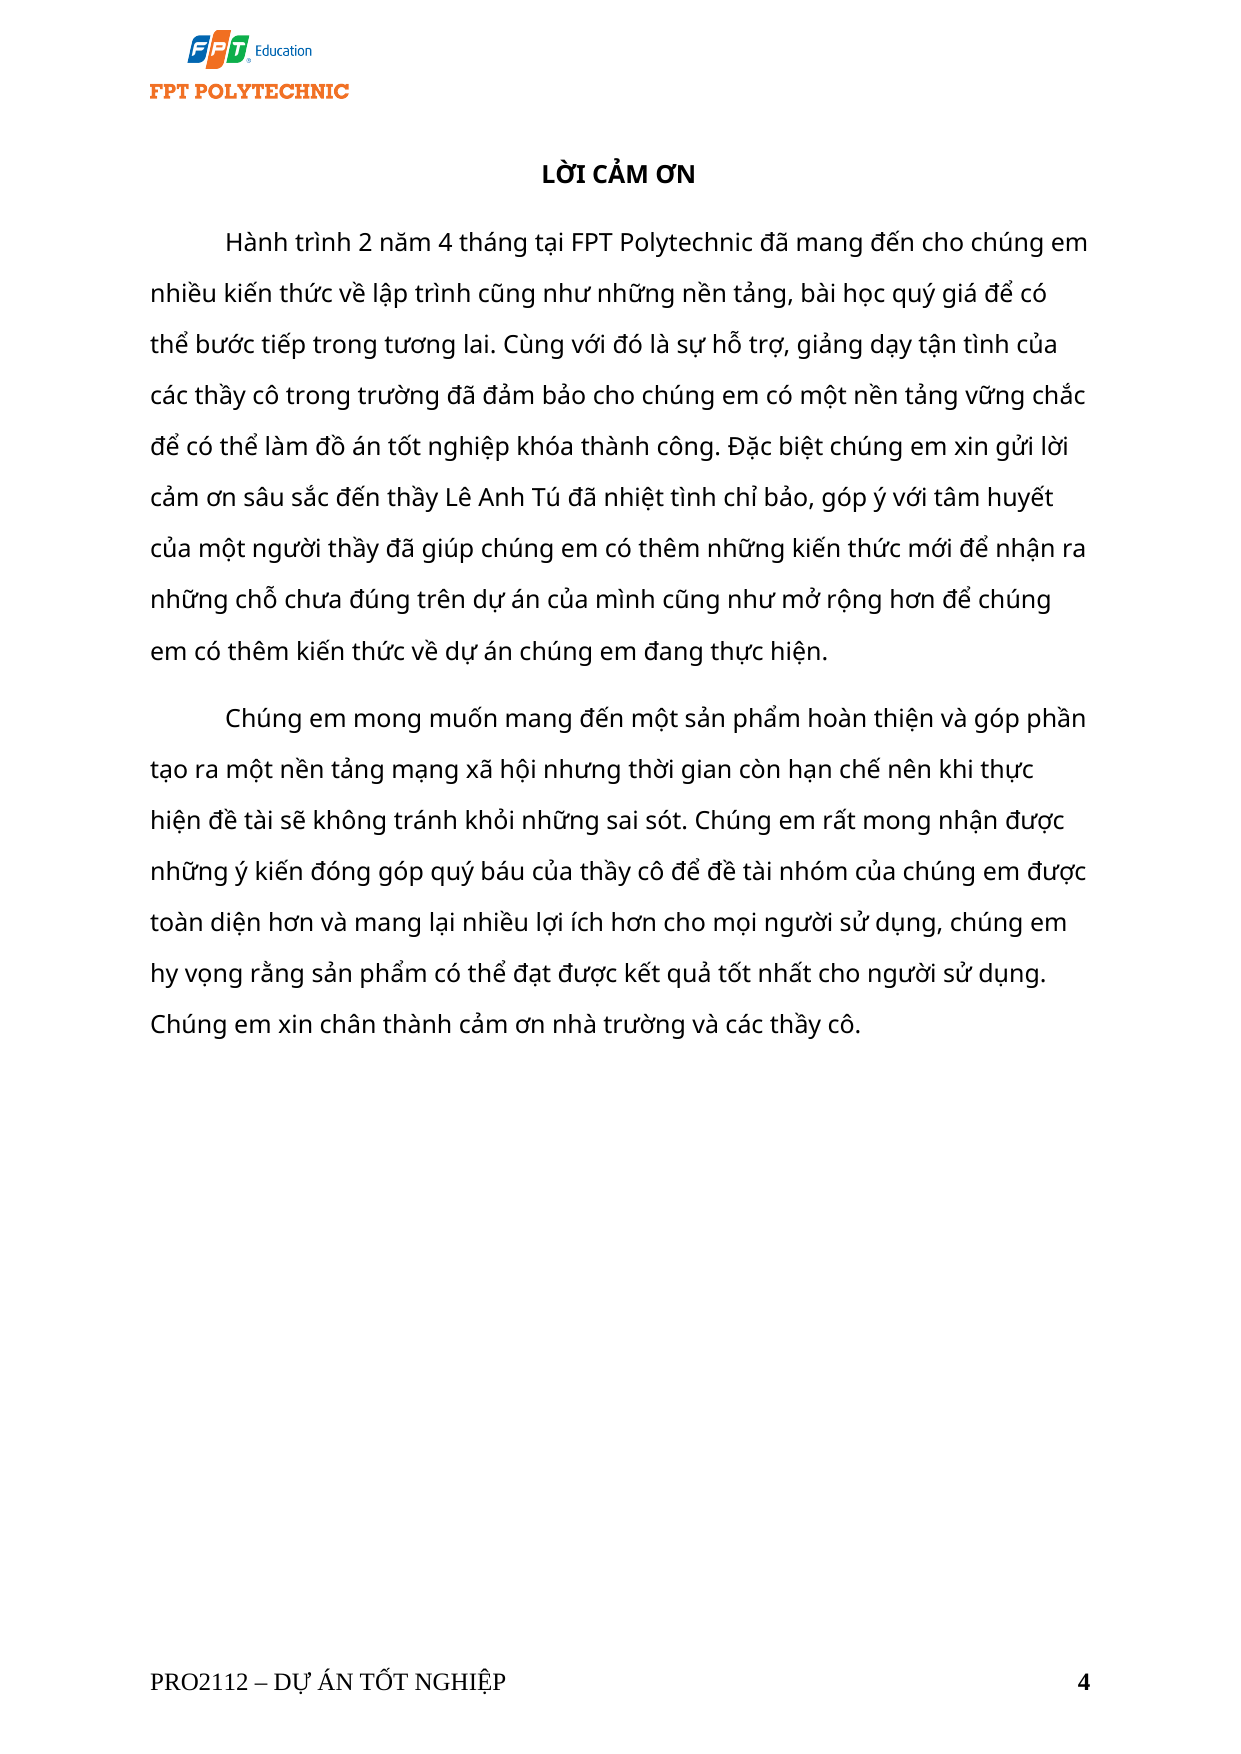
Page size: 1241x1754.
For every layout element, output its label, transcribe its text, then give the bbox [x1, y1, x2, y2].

text Hành trình 2 năm 4 tháng tại FPT Polytechnic đã mang đến cho chúng em nhiều kiến thức về lập trình cũng như những nền tảng, bài học quý giá để có thể bước tiếp trong tương lai. Cùng với đó là sự hỗ trợ, giảng dạy tận tình của các thầy cô trong trường đã đảm bảo cho chúng em có một nền tảng vững chắc để có thể làm đồ án tốt nghiệp khóa thành công. Đặc biệt chúng em xin gửi lời cảm ơn sâu sắc đến thầy Lê Anh Tú đã nhiệt tình chỉ bảo, góp ý với tâm huyết của một người thầy đã giúp chúng em có thêm những kiến thức mới để nhận ra những chỗ chưa đúng trên dự án của mình cũng như mở rộng hơn để chúng em có thêm kiến thức về dự án chúng em đang thực hiện. [150, 225, 1090, 667]
text LỜI CẢM ƠN [150, 157, 1087, 191]
text Chúng em mong muốn mang đến một sản phẩm hoàn thiện và góp phần tạo ra một nền tảng mạng xã hội nhưng thời gian còn hạn chế nên khi thực hiện đề tài sẽ không tránh khỏi những sai sót. Chúng em rất mong nhận được những ý kiến đóng góp quý báu của thầy cô để đề tài nhóm của chúng em được toàn diện hơn và mang lại nhiều lợi ích hơn cho mọi người sử dụng, chúng em hy vọng rằng sản phẩm có thể đạt được kết quả tốt nhất cho người sử dụng. Chúng em xin chân thành cảm ơn nhà trường và các thầy cô. [150, 701, 1090, 1041]
picture [150, 30, 349, 99]
